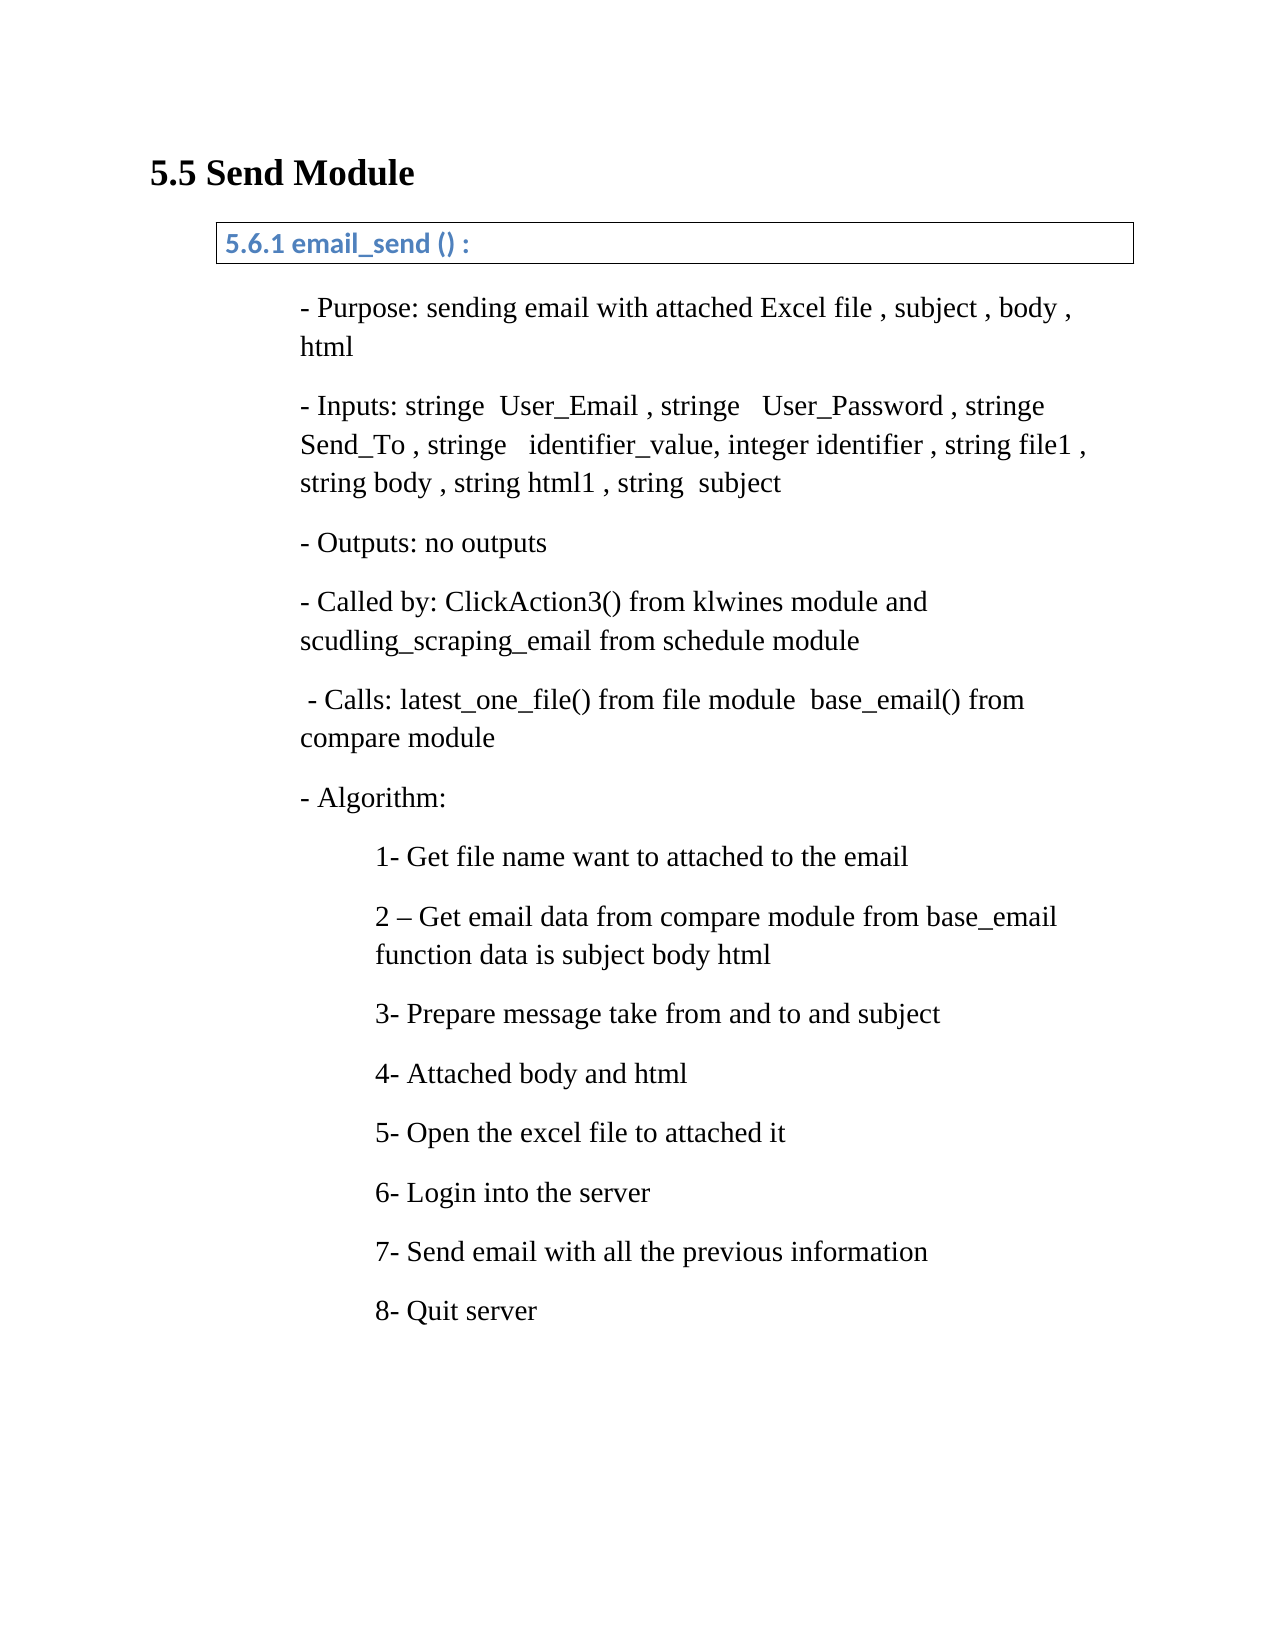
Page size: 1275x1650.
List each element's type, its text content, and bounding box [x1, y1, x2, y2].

text 3- Prepare message take from and to and subject [375, 997, 1125, 1030]
text - Algorithm: [300, 780, 1125, 813]
text 1- Get file name want to attached to the email [300, 839, 1125, 873]
text - Inputs: stringe User_Email , stringe User_Password , stringe Send_To , stringe identifier_value, integer identifier , string file1 , string body , string html1 , string subject [300, 388, 1125, 499]
text - Outputs: no outputs [300, 525, 1125, 558]
text - Calls: latest_one_file() from file module base_email() from compare module [300, 682, 1125, 754]
subtitle 5.5 Send Module [150, 150, 1125, 193]
text 4- Attached body and html [375, 1056, 1125, 1089]
text - Called by: ClickAction3() from klwines module and scudling_scraping_email from schedule module [300, 584, 1125, 656]
text 7- Send email with all the previous information [375, 1234, 1125, 1268]
text 2 – Get email data from compare module from base_email function data is subject body html [375, 899, 1125, 971]
text 6- Login into the server [375, 1175, 1125, 1208]
text 5.6.1 email_send () : [217, 223, 1133, 263]
text 8- Quit server [375, 1293, 1125, 1327]
text - Purpose: sending email with attached Excel file , subject , body , html [300, 290, 1125, 362]
text 5- Open the excel file to attached it [375, 1115, 1125, 1149]
